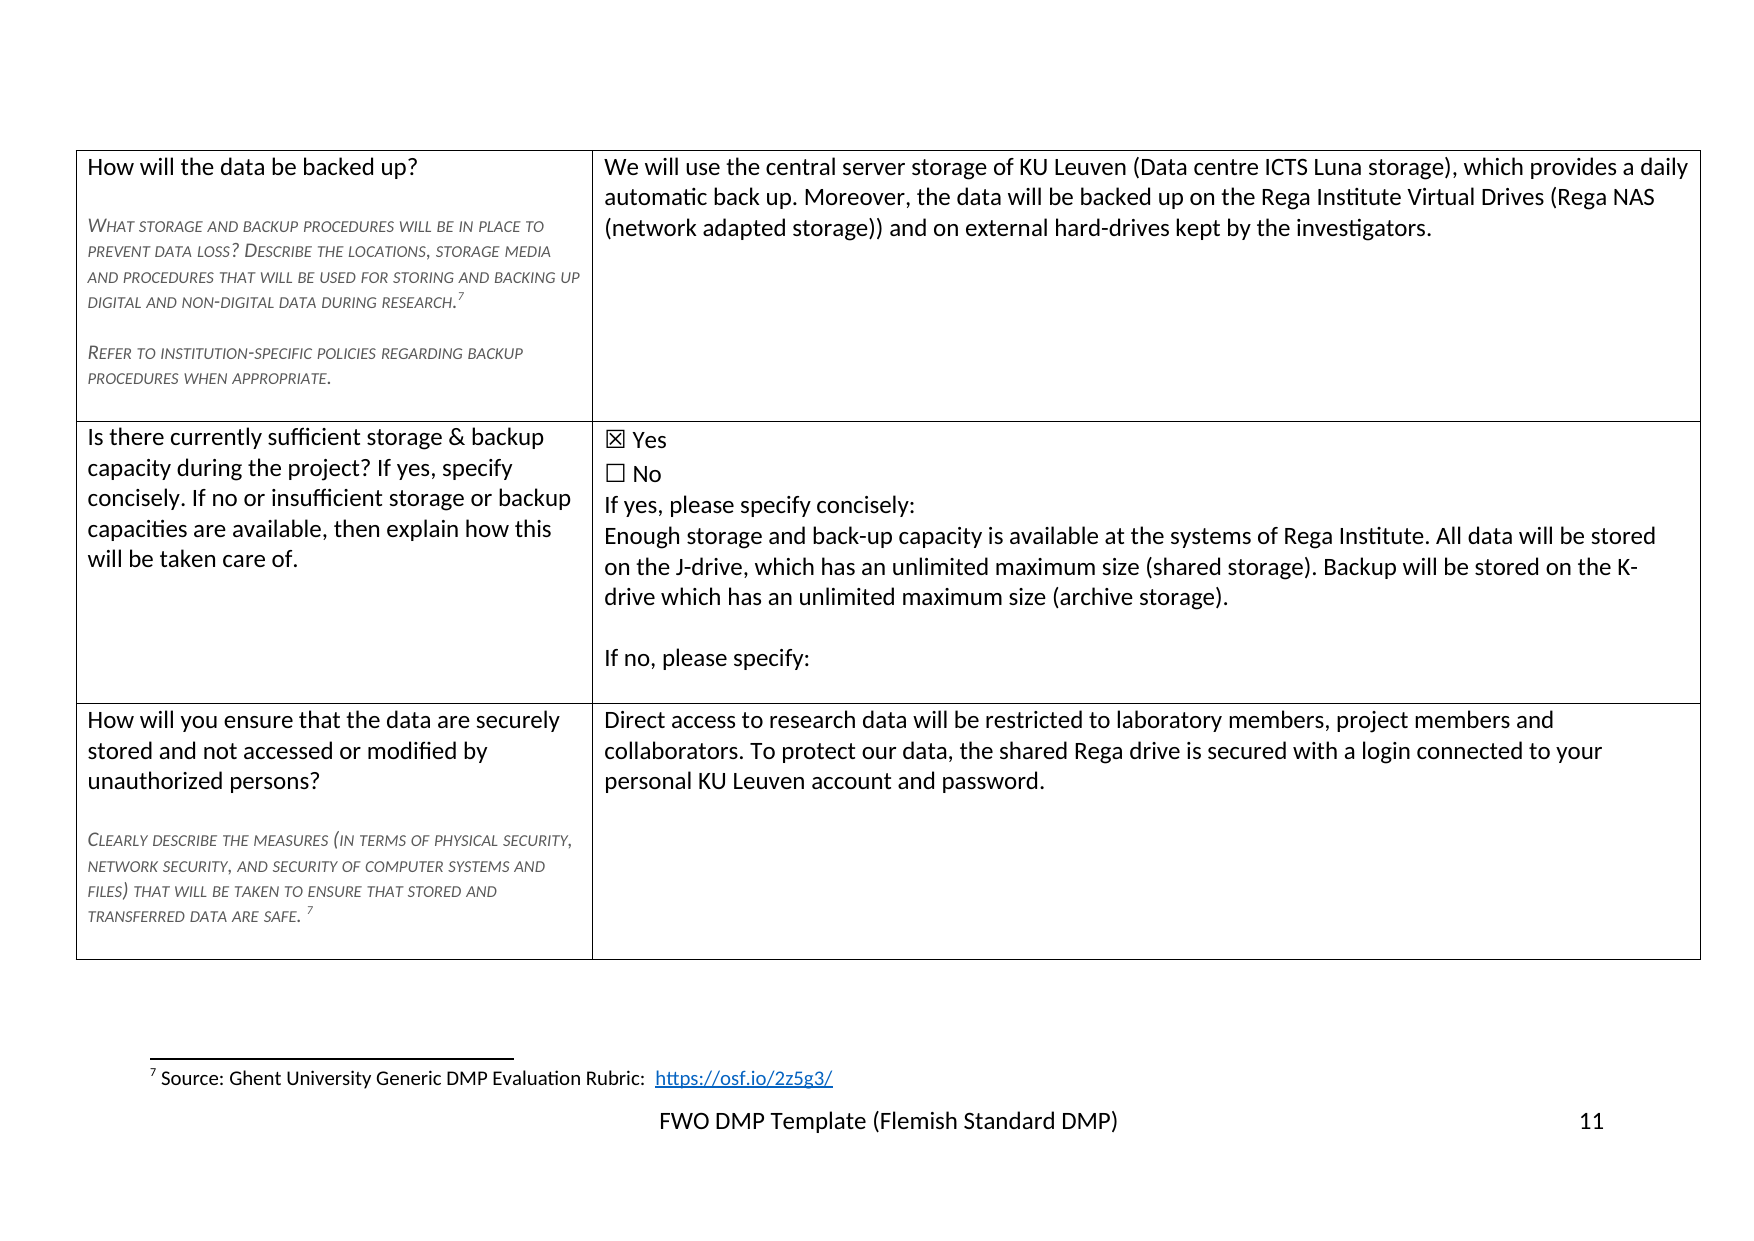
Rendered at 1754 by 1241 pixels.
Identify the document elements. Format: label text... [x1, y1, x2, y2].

table_cell Direct access to research data will be restricted to laboratory members, project members and collaborators. To protect our data, the shared Rega drive is secured with a login connected to your personal KU Leuven account and password. [593, 704, 1700, 959]
table_cell How will the data be backed up? What storage and backup procedures will be in place to prevent data loss? Describe the locations, storage media and procedures that will be used for storing and backing up digital and non-digital data during research. Refer to institution-specific policies regarding backup procedures when appropriate. [77, 151, 592, 421]
table_cell We will use the central server storage of KU Leuven (Data centre ICTS Luna storage), which provides a daily automatic back up. Moreover, the data will be backed up on the Rega Institute Virtual Drives (Rega NAS (network adapted storage)) and on external hard-drives kept by the investigators. [593, 151, 1700, 421]
table_cell Yes No If yes, please specify concisely: Enough storage and back-up capacity is available at the systems of Rega Institute. All data will be stored on the J-drive, which has an unlimited maximum size (shared storage). Backup will be stored on the K-drive which has an unlimited maximum size (archive storage). If no, please specify: [593, 422, 1700, 703]
table_cell Is there currently sufficient storage & backup capacity during the project? If yes, specify concisely. If no or insufficient storage or backup capacities are available, then explain how this will be taken care of. [77, 422, 592, 703]
table_cell How will you ensure that the data are securely stored and not accessed or modified by unauthorized persons? Clearly describe the measures (in terms of physical security, network security, and security of computer systems and files) that will be taken to ensure that stored and transferred data are safe. 7 [77, 704, 592, 959]
